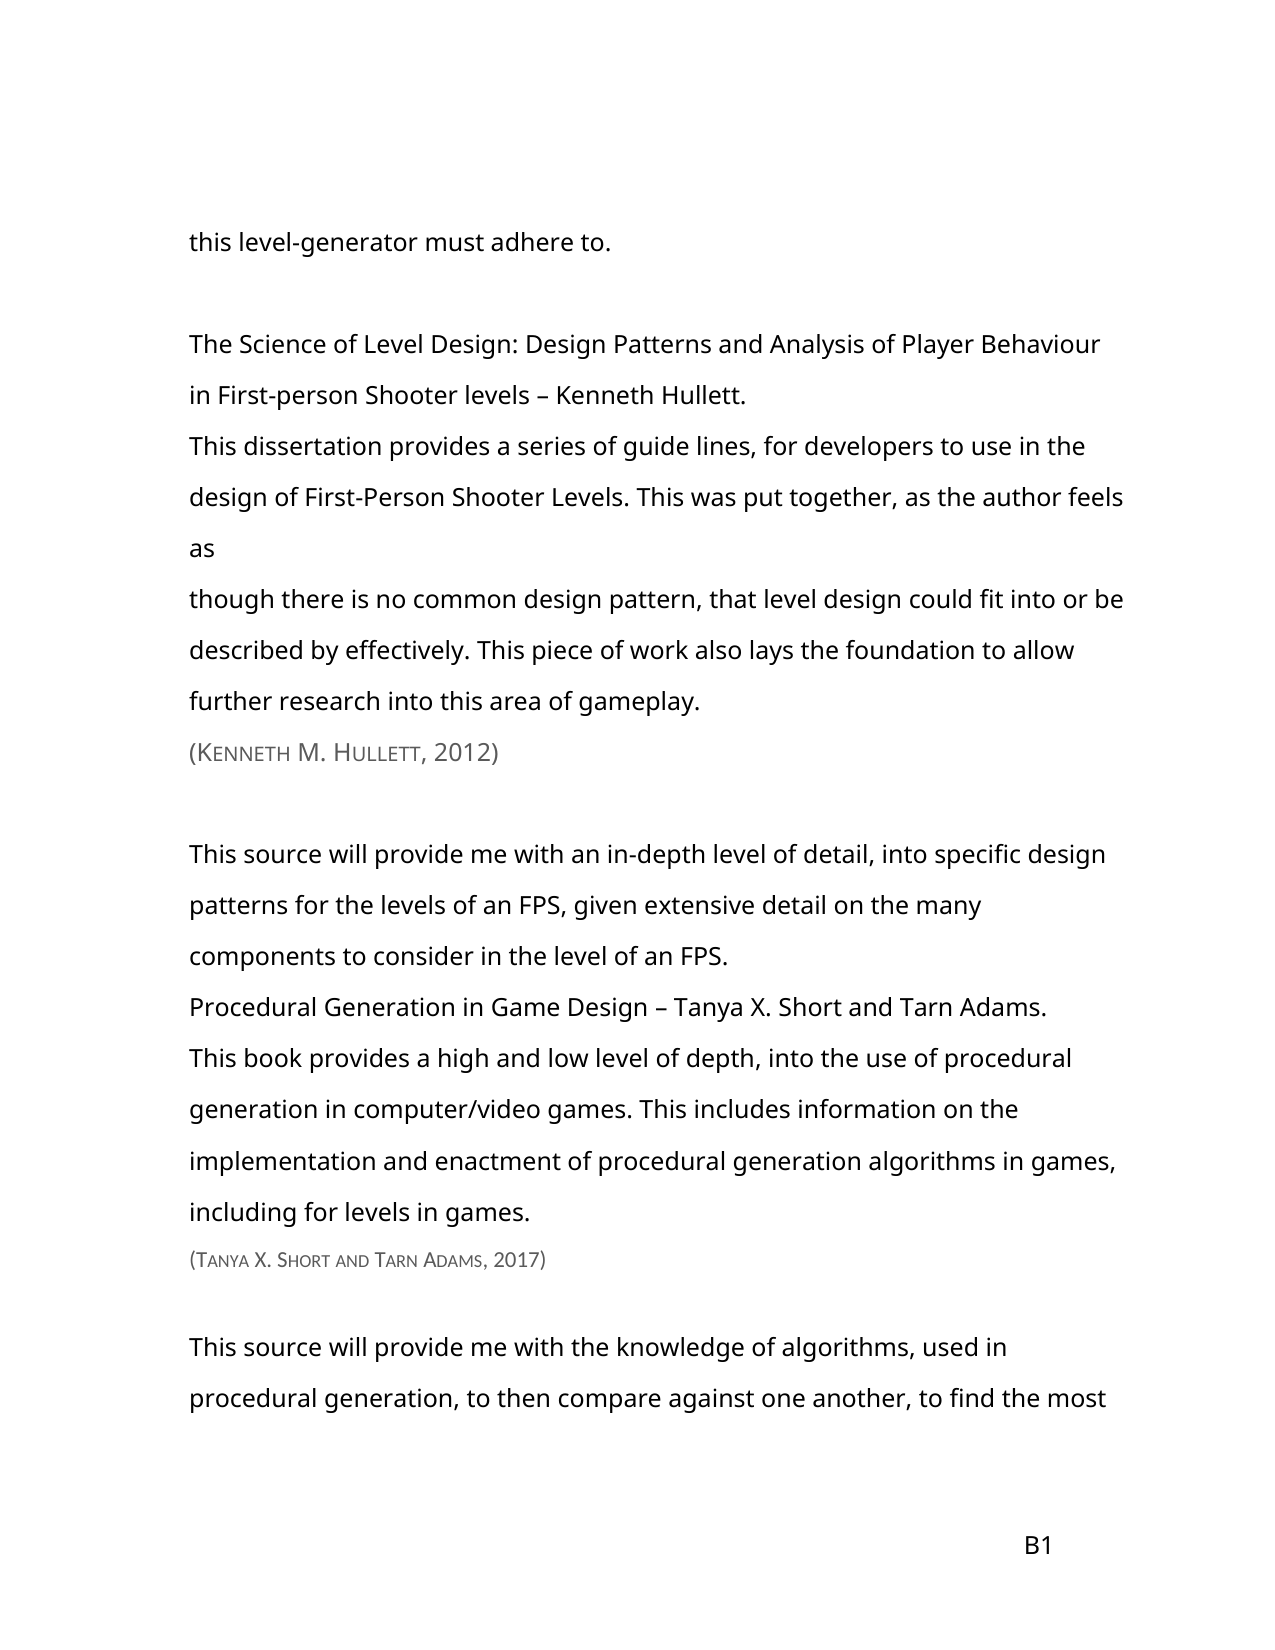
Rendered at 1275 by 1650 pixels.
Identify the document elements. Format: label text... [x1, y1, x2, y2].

text This source will provide me with an in-depth level of detail, into specific design patterns for the levels of an FPS, given extensive detail on the many components to consider in the level of an FPS. [189, 837, 1127, 973]
text Procedural Generation in Game Design – Tanya X. Short and Tarn Adams. [189, 990, 1127, 1024]
text though there is no common design pattern, that level design could fit into or be described by effectively. This piece of work also lays the foundation to allow further research into this area of gameplay. [189, 582, 1127, 718]
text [189, 224, 1127, 258]
text The Science of Level Design: Design Patterns and Analysis of Player Behaviour in First-person Shooter levels – Kenneth Hullett. [189, 327, 1127, 412]
text This book provides a high and low level of depth, into the use of procedural generation in computer/video games. This includes information on the implementation and enactment of procedural generation algorithms in games, including for levels in games. [189, 1041, 1127, 1228]
text (Kenneth M. Hullett, 2012) [189, 735, 1127, 769]
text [189, 1329, 1127, 1414]
text (Tanya X. Short and Tarn Adams, 2017) [189, 1245, 1127, 1273]
text This dissertation provides a series of guide lines, for developers to use in the design of First-Person Shooter Levels. This was put together, as the author feels as [189, 429, 1127, 565]
